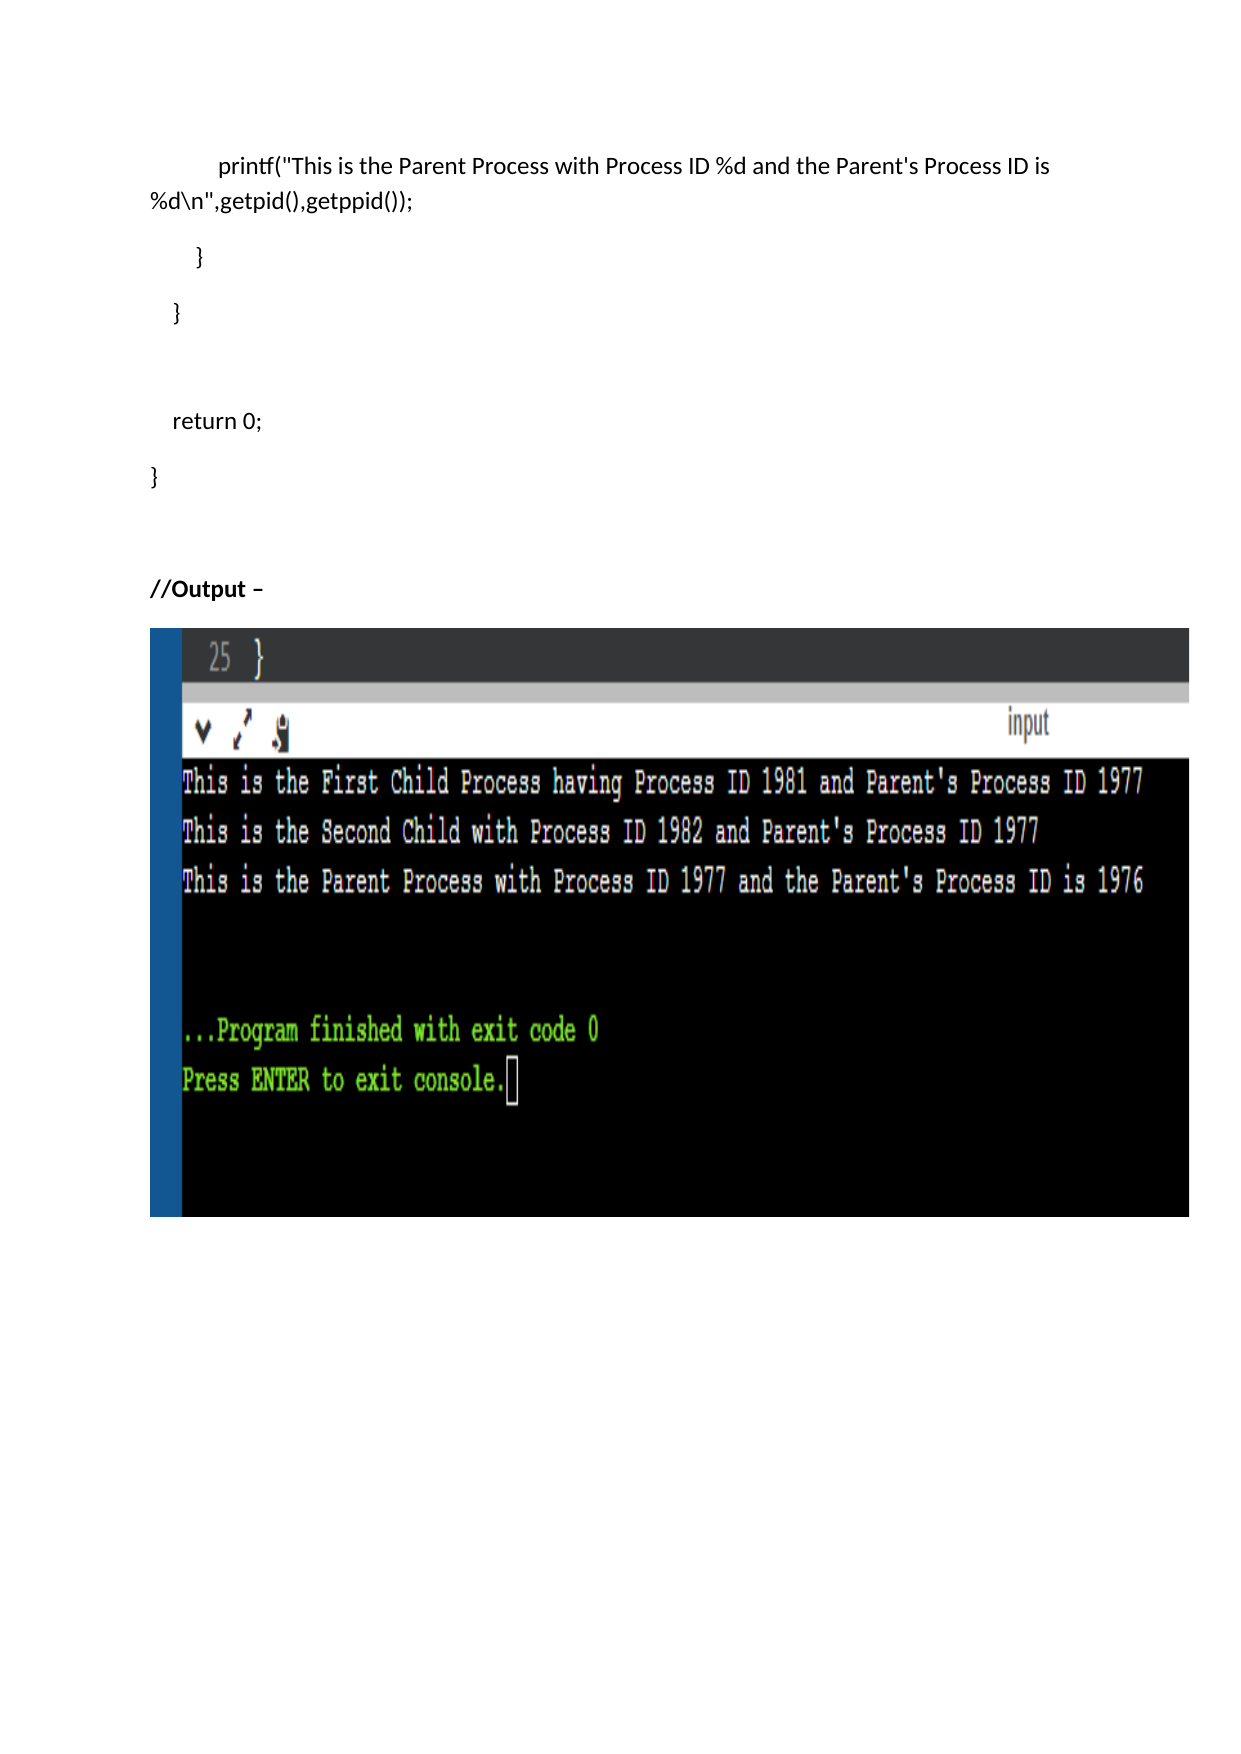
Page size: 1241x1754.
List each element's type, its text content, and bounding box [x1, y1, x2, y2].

text } [150, 461, 1090, 492]
text printf("This is the Parent Process with Process ID %d and the Parent's Process ID is %d\n",getpid(),getppid()); [150, 150, 1090, 216]
text } [150, 241, 1090, 271]
text //Output – [150, 573, 1090, 603]
text return 0; [150, 406, 1090, 436]
text } [150, 297, 1090, 327]
picture [150, 628, 1190, 1217]
